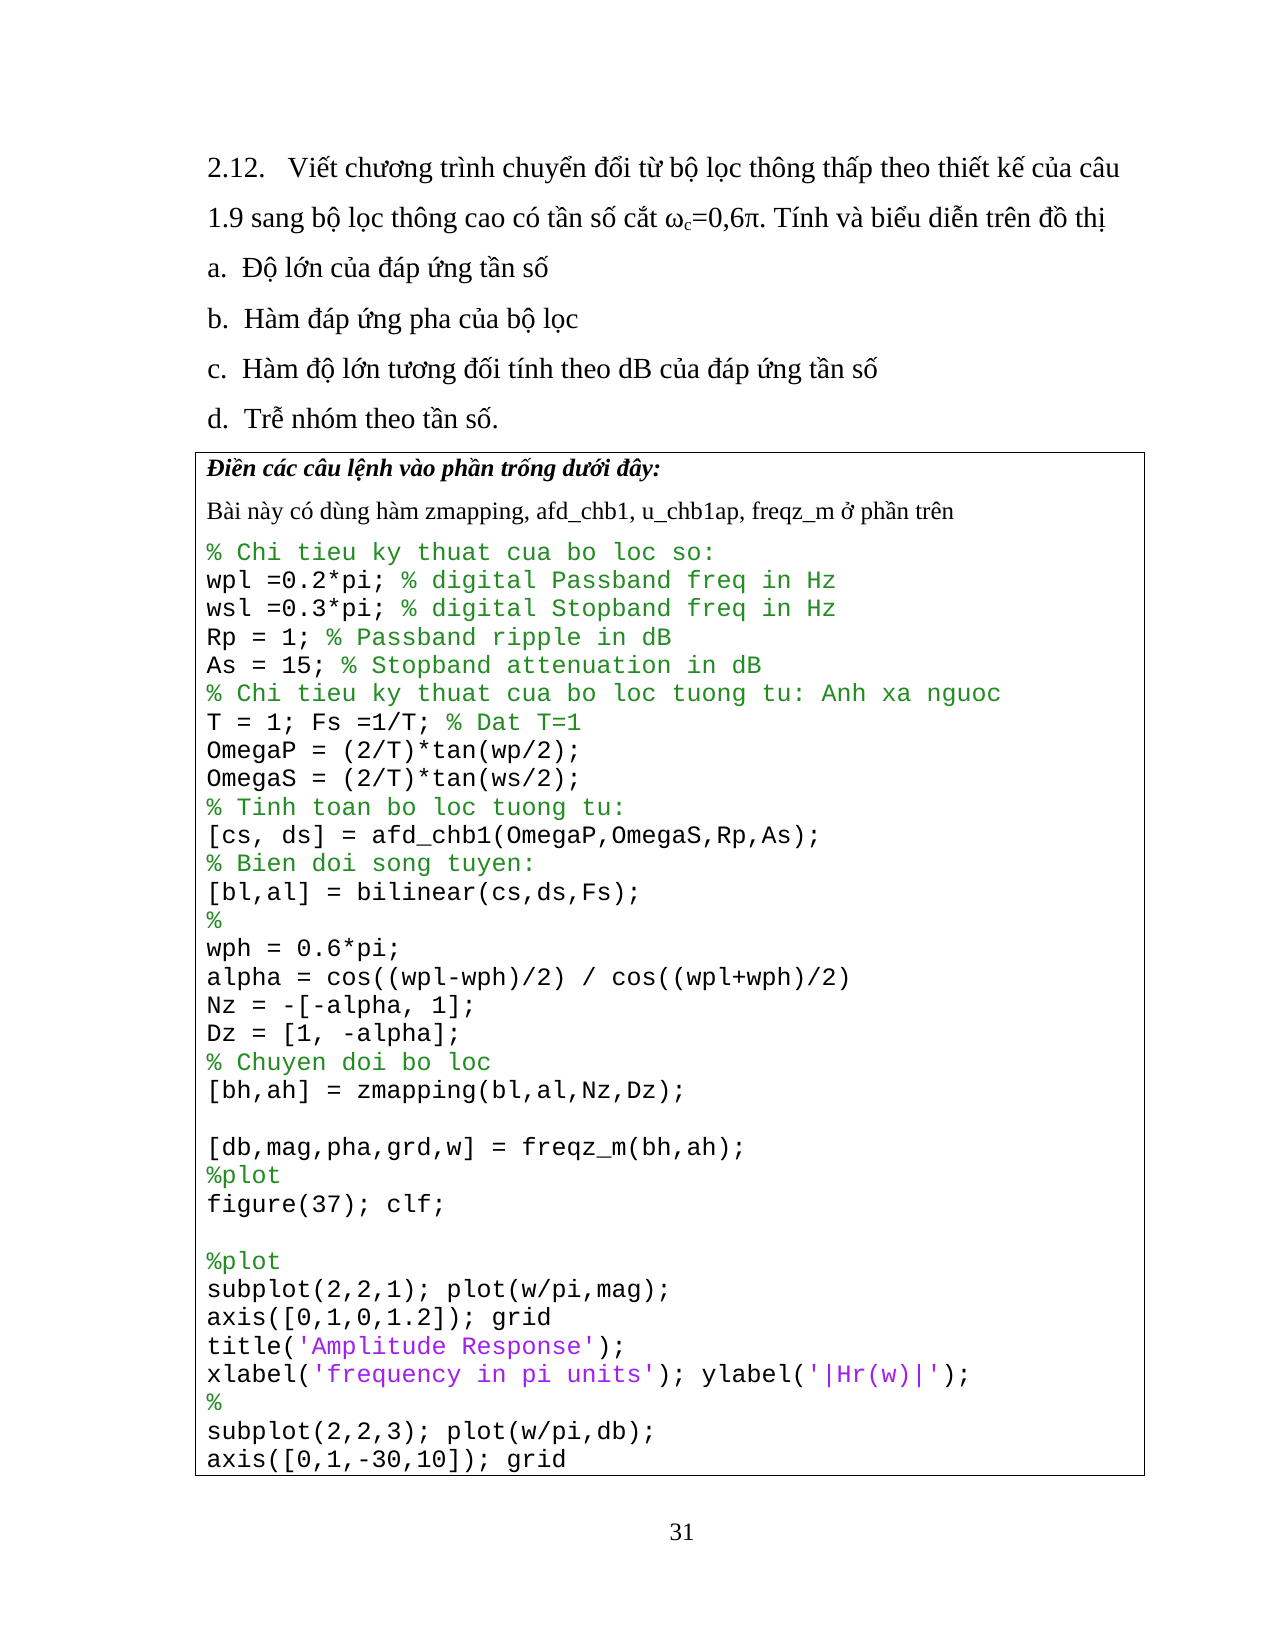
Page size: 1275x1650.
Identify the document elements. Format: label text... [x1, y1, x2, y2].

list a. Độ lớn của đáp ứng tần số [207, 251, 1156, 284]
list c. Hàm độ lớn tương đối tính theo dB của đáp ứng tần số [207, 351, 1156, 385]
list 2.12. Viết chương trình chuyển đổi từ bộ lọc thông thấp theo thiết kế của câu 1.9 sang bộ lọc thông cao có tần số cắt ωc=0,6π. Tính và biểu diễn trên đồ thị [207, 150, 1156, 234]
list b. Hàm đáp ứng pha của bộ lọc [207, 301, 1156, 334]
list d. Trễ nhóm theo tần số. [207, 402, 1156, 435]
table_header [196, 453, 1144, 1475]
